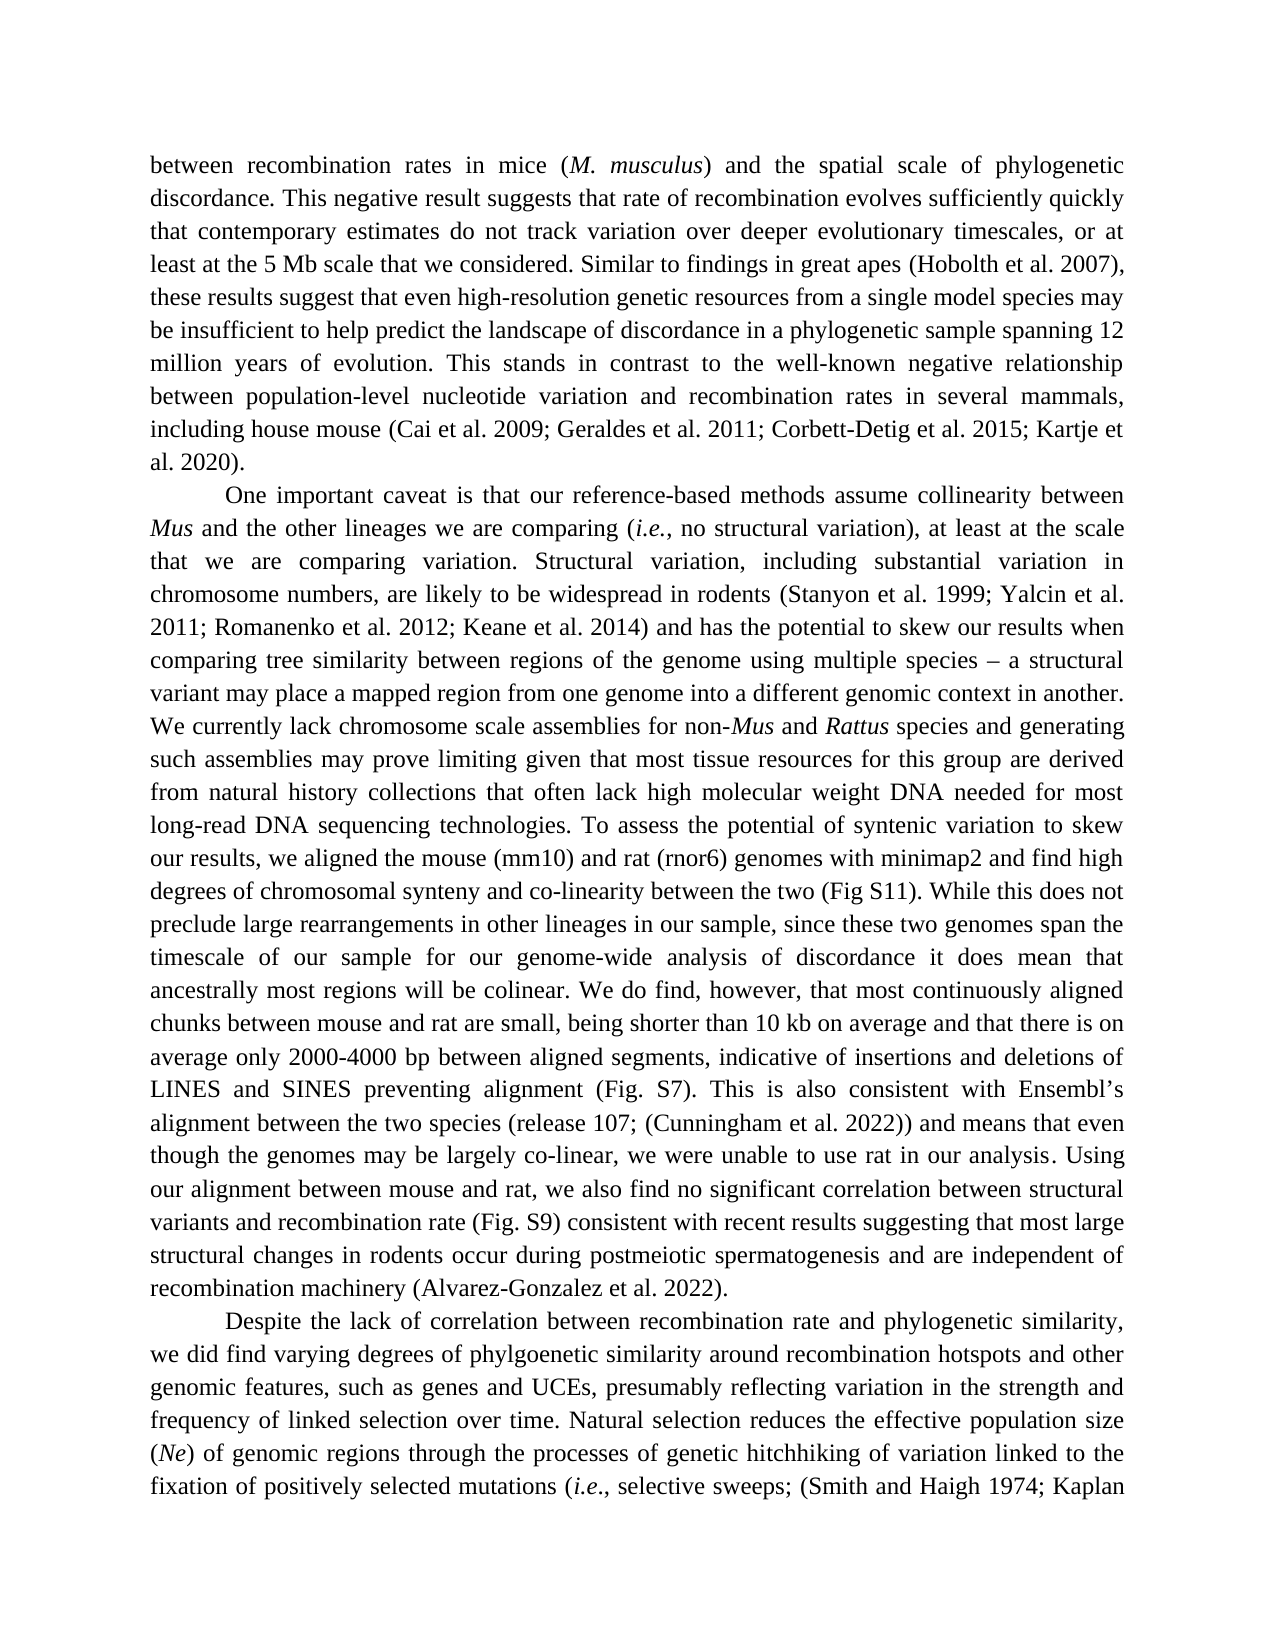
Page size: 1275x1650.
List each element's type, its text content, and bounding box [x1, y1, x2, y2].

text One important caveat is that our reference-based methods assume collinearity between Mus and the other lineages we are comparing (i.e., no structural variation), at least at the scale that we are comparing variation. Structural variation, including substantial variation in chromosome numbers, are likely to be widespread in rodents (Stanyon et al. 1999; Yalcin et al. 2011; Romanenko et al. 2012; Keane et al. 2014) and has the potential to skew our results when comparing tree similarity between regions of the genome using multiple species – a structural variant may place a mapped region from one genome into a different genomic context in another. We currently lack chromosome scale assemblies for non-Mus and Rattus species and generating such assemblies may prove limiting given that most tissue resources for this group are derived from natural history collections that often lack high molecular weight DNA needed for most long-read DNA sequencing technologies. To assess the potential of syntenic variation to skew our results, we aligned the mouse (mm10) and rat (rnor6) genomes with minimap2 and find high degrees of chromosomal synteny and co-linearity between the two (Fig S11). While this does not preclude large rearrangements in other lineages in our sample, since these two genomes span the timescale of our sample for our genome-wide analysis of discordance it does mean that ancestrally most regions will be colinear. We do find, however, that most continuously aligned chunks between mouse and rat are small, being shorter than 10 kb on average and that there is on average only 2000-4000 bp between aligned segments, indicative of insertions and deletions of LINES and SINES preventing alignment (Fig. S7). This is also consistent with Ensembl’s alignment between the two species (release 107; (Cunningham et al. 2022)) and means that even though the genomes may be largely co-linear, we were unable to use rat in our analysis. Using our alignment between mouse and rat, we also find no significant correlation between structural variants and recombination rate (Fig. S9) consistent with recent results suggesting that most large structural changes in rodents occur during postmeiotic spermatogenesis and are independent of recombination machinery (Alvarez-Gonzalez et al. 2022). [150, 480, 1125, 1301]
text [150, 1306, 1125, 1499]
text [150, 150, 1125, 476]
